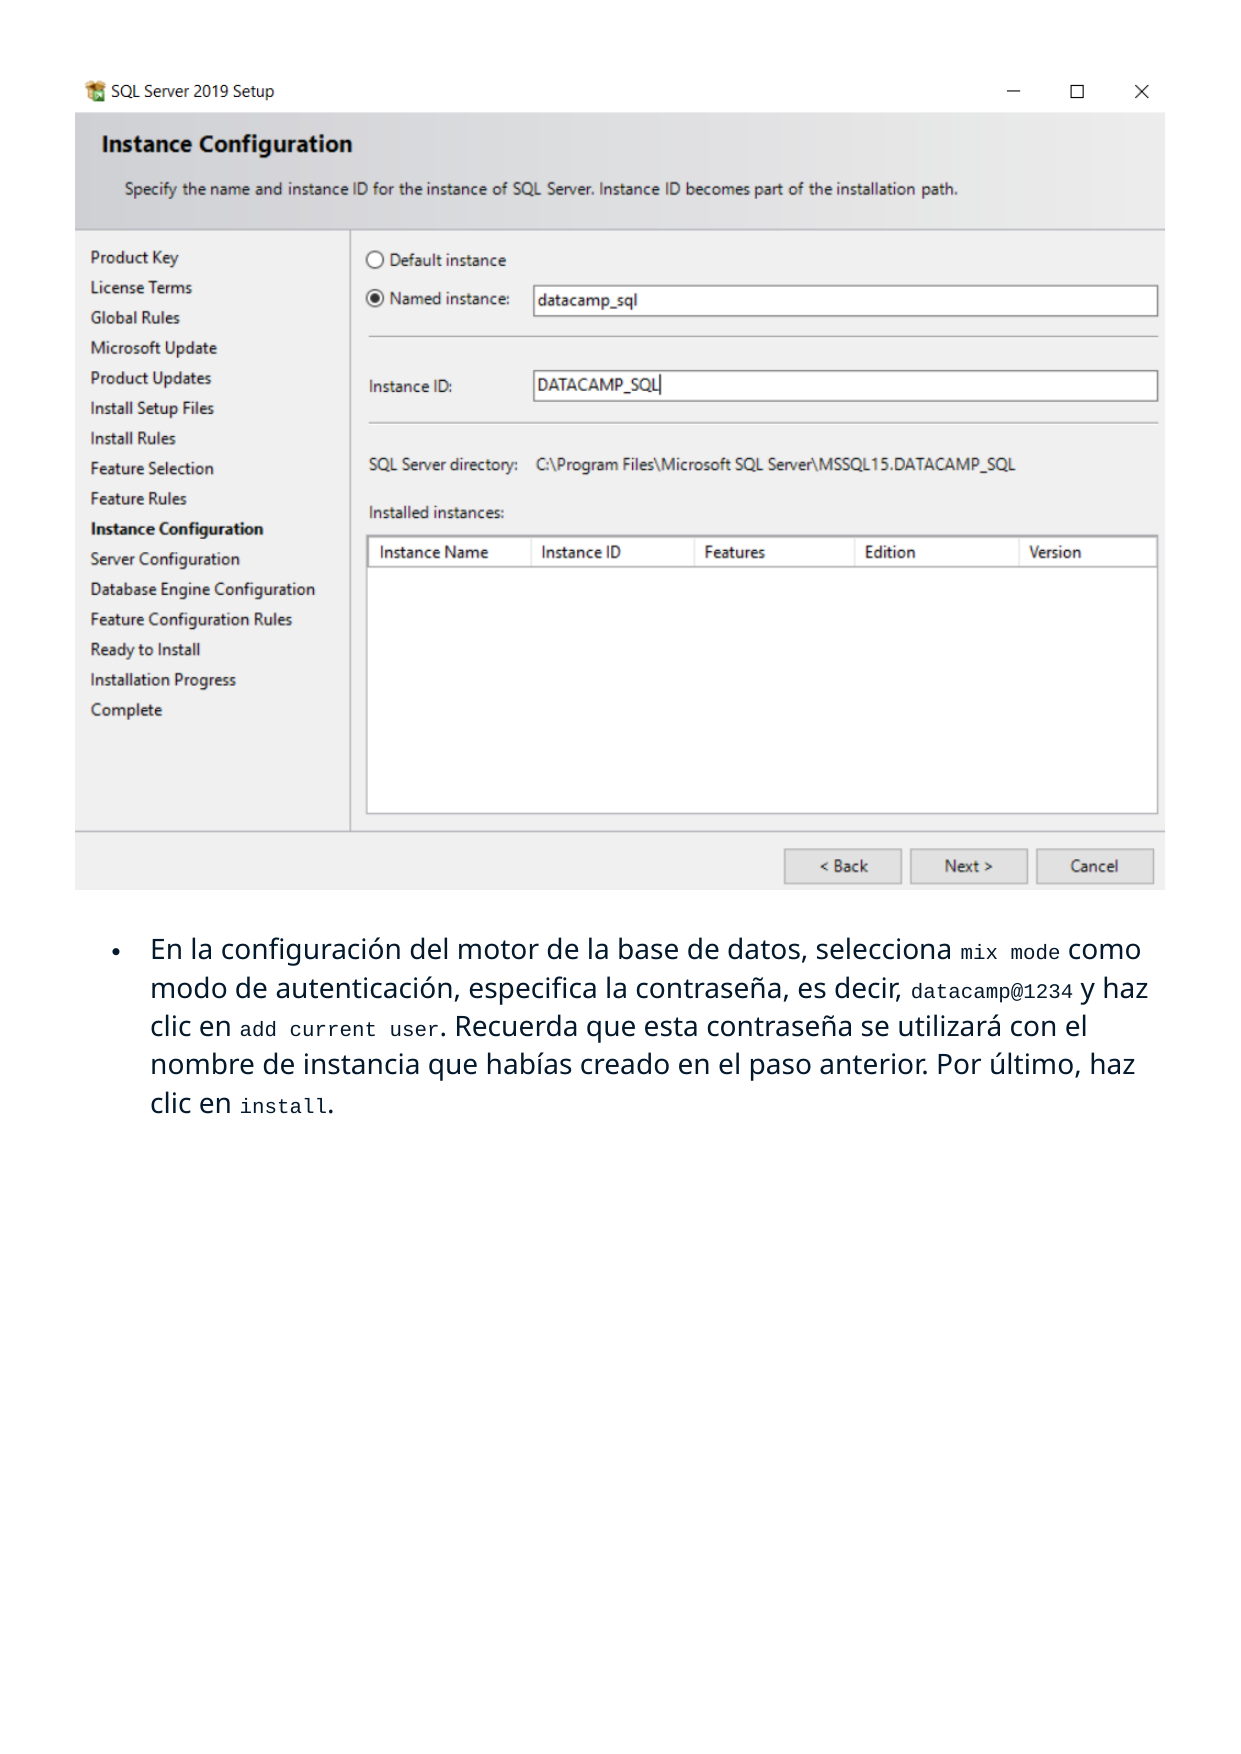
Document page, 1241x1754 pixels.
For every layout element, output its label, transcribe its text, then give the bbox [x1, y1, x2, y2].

list En la configuración del motor de la base de datos, selecciona mix mode como modo de autenticación, especifica la contraseña, es decir, datacamp@1234 y haz clic en add current user. Recuerda que esta contraseña se utilizará con el nombre de instancia que habías creado en el paso anterior. Por último, haz clic en install. [112, 930, 1165, 1121]
picture [75, 75, 1166, 890]
